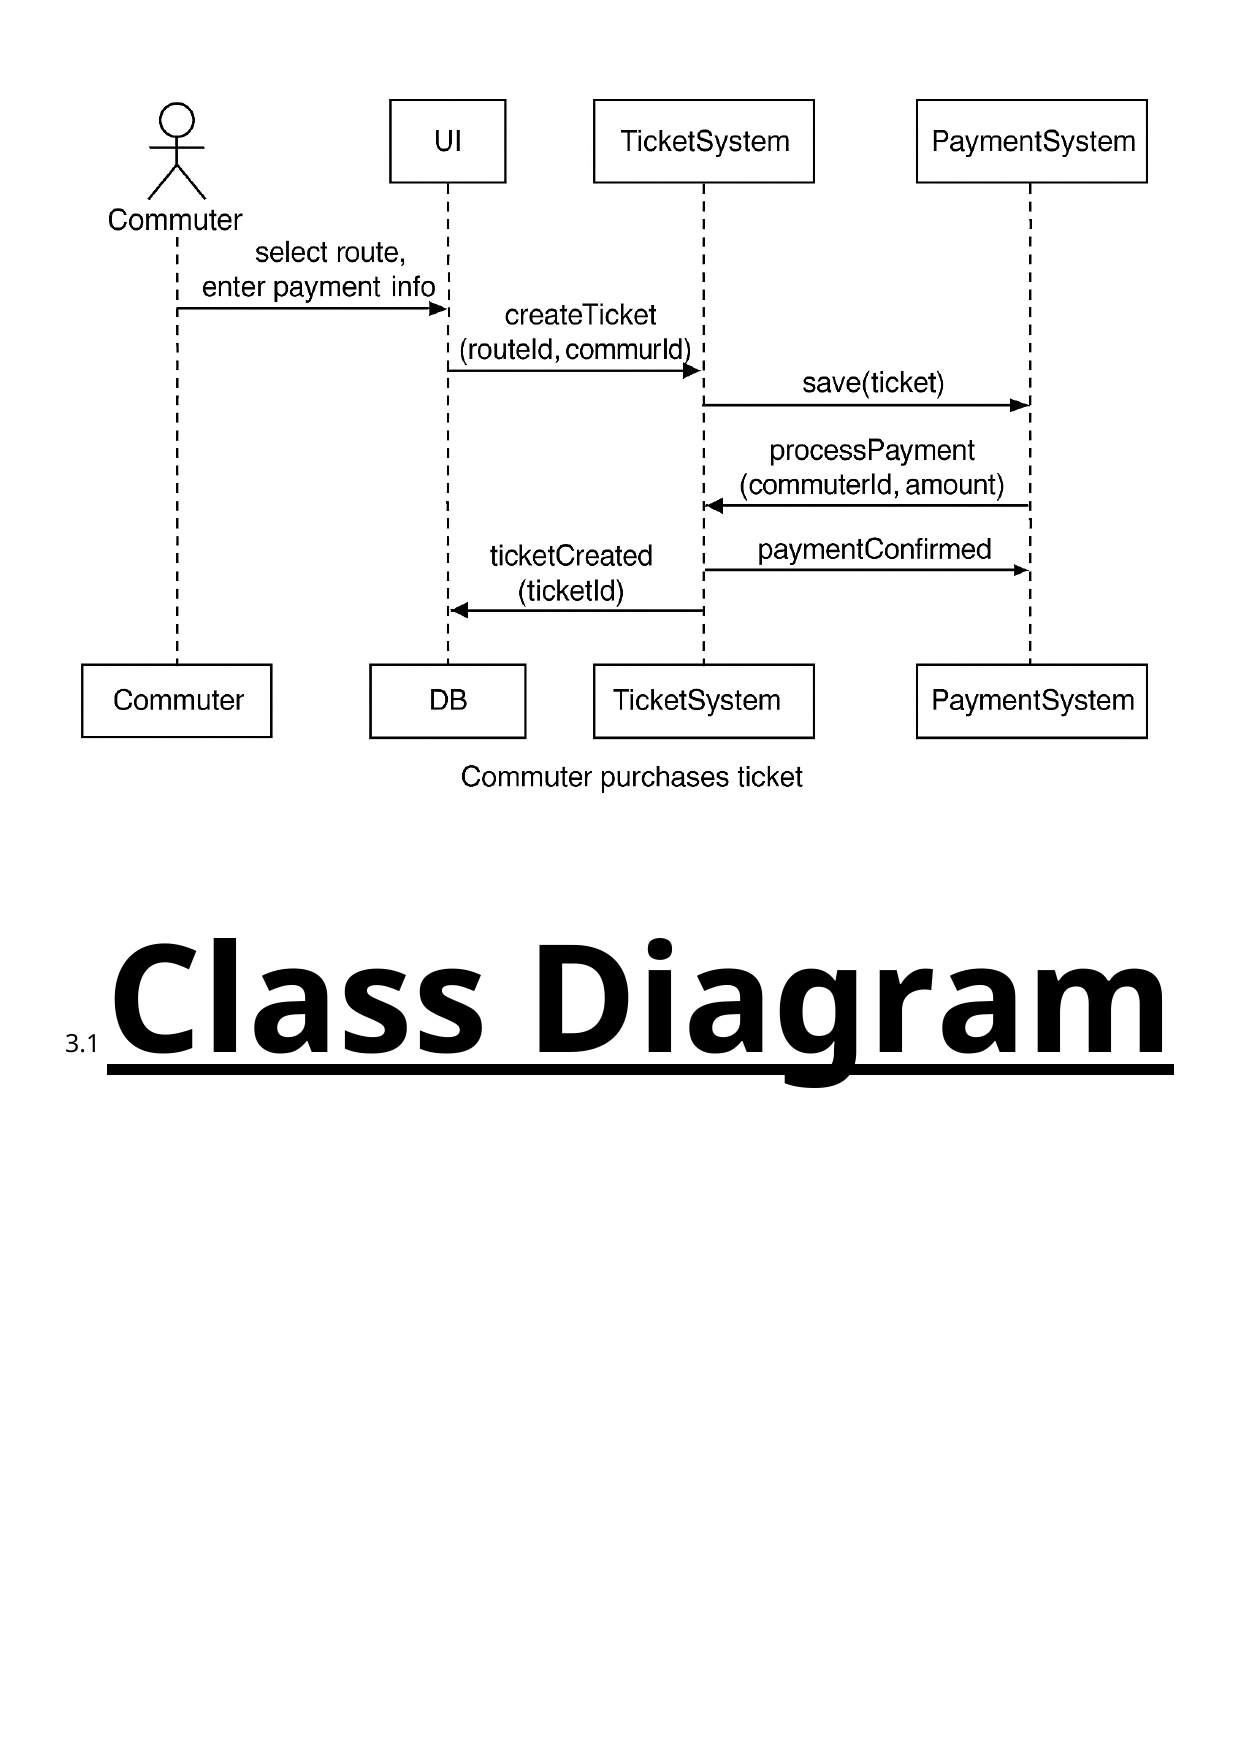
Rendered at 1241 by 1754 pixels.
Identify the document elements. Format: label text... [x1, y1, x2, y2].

picture [58, 62, 1180, 810]
list Class Diagram [65, 892, 1181, 1096]
